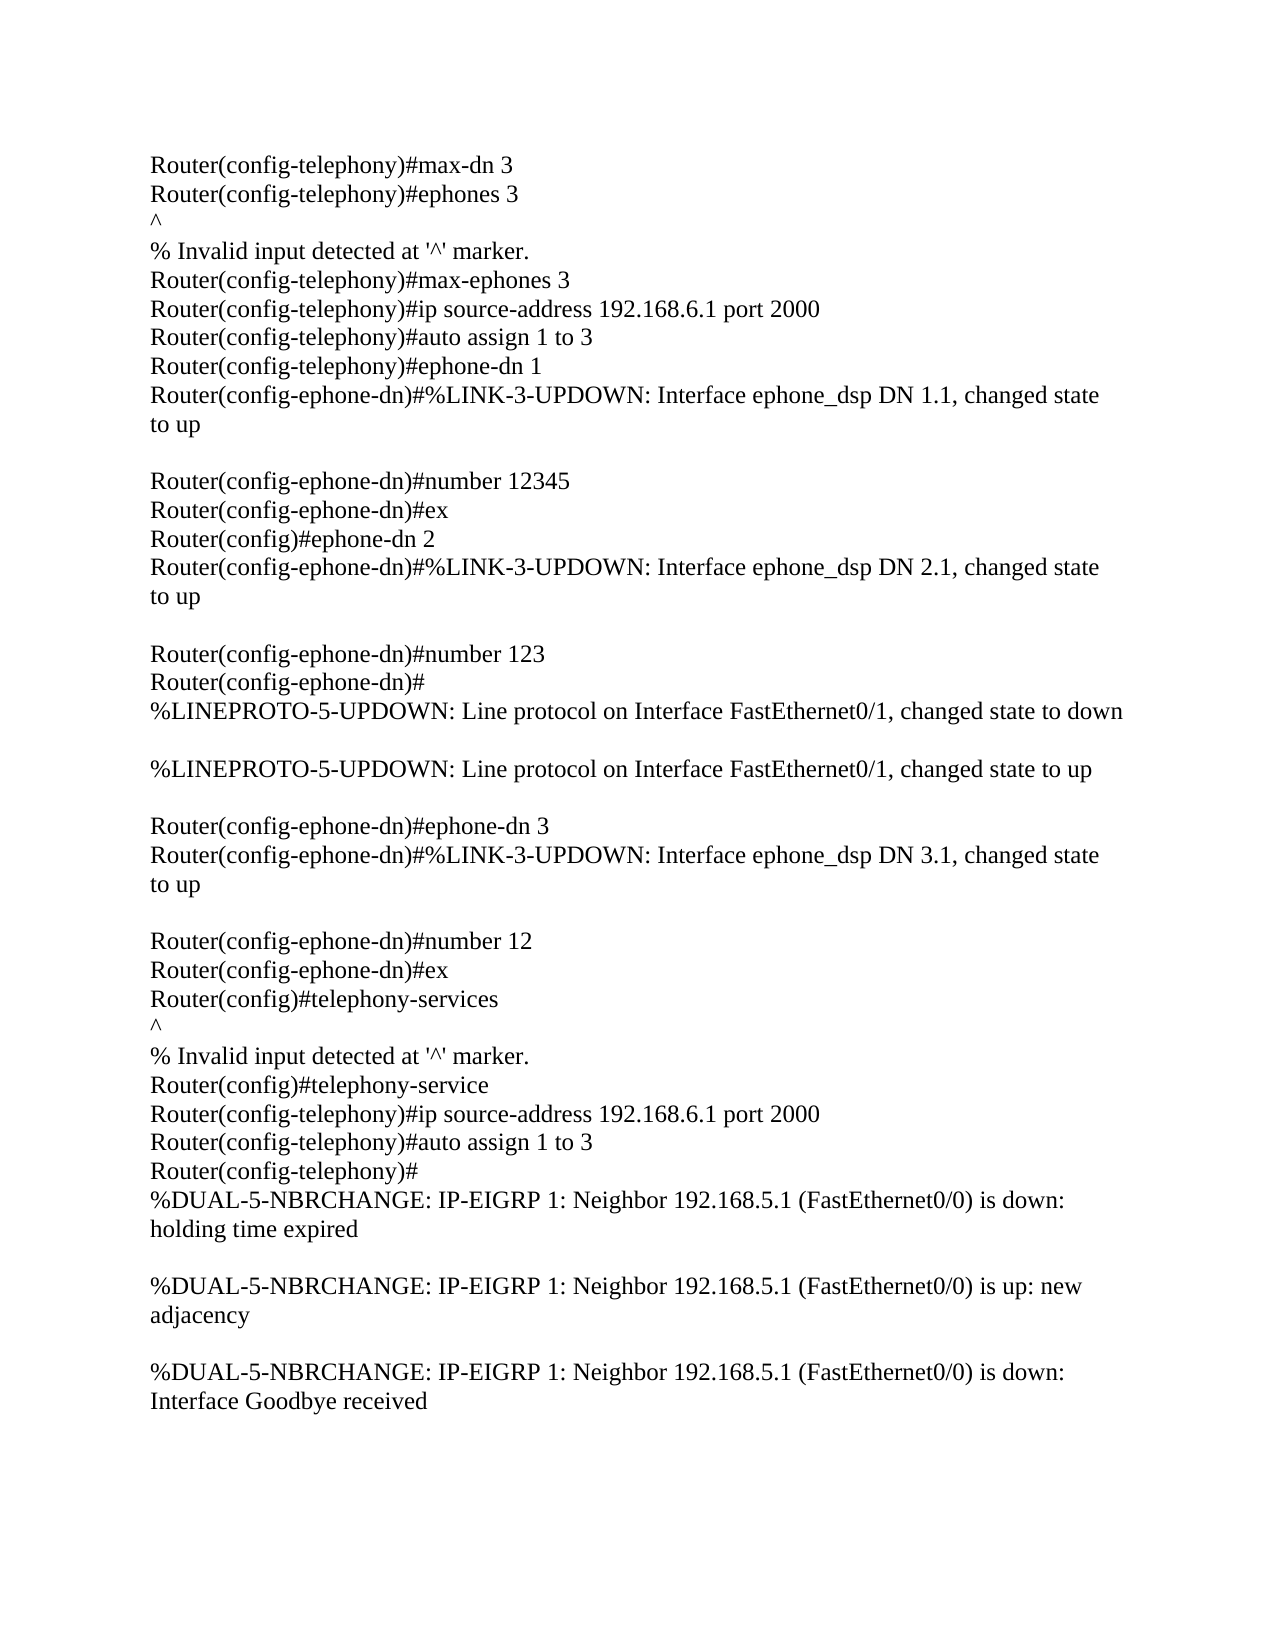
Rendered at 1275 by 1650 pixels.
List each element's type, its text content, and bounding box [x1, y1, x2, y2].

text Router(config-telephony)#auto assign 1 to 3 [150, 322, 1125, 351]
text Router(config-telephony)#max-dn 3 [150, 150, 1125, 179]
text Router(config-ephone-dn)#ex [150, 955, 1125, 984]
text Router(config-telephony)#ip source-address 192.168.6.1 port 2000 [150, 294, 1125, 322]
text Router(config-telephony)#max-ephones 3 [150, 265, 1125, 294]
text Router(config)#telephony-services [150, 984, 1125, 1012]
text Router(config-ephone-dn)#%LINK-3-UPDOWN: Interface ephone_dsp DN 2.1, changed state to up [150, 552, 1125, 610]
text Router(config-telephony)# [150, 1156, 1125, 1185]
text Router(config-ephone-dn)#number 123 [150, 639, 1125, 667]
text ^ [150, 207, 1125, 236]
text %DUAL-5-NBRCHANGE: IP-EIGRP 1: Neighbor 192.168.5.1 (FastEthernet0/0) is down: Interface Goodbye received [150, 1357, 1125, 1415]
text Router(config)#telephony-service [150, 1070, 1125, 1099]
text %DUAL-5-NBRCHANGE: IP-EIGRP 1: Neighbor 192.168.5.1 (FastEthernet0/0) is down: holding time expired [150, 1185, 1125, 1242]
text Router(config-telephony)#ip source-address 192.168.6.1 port 2000 [150, 1099, 1125, 1127]
text Router(config-ephone-dn)#number 12 [150, 926, 1125, 955]
text % Invalid input detected at '^' marker. [150, 236, 1125, 265]
text Router(config-telephony)#ephones 3 [150, 179, 1125, 207]
text Router(config-telephony)#ephone-dn 1 [150, 351, 1125, 380]
text Router(config-telephony)#auto assign 1 to 3 [150, 1127, 1125, 1156]
text Router(config-ephone-dn)#%LINK-3-UPDOWN: Interface ephone_dsp DN 3.1, changed state to up [150, 840, 1125, 897]
text Router(config-ephone-dn)# [150, 667, 1125, 696]
text Router(config-ephone-dn)#ephone-dn 3 [150, 811, 1125, 840]
text Router(config-ephone-dn)#ex [150, 495, 1125, 524]
text %LINEPROTO-5-UPDOWN: Line protocol on Interface FastEthernet0/1, changed state to up [150, 754, 1125, 782]
text ^ [150, 1012, 1125, 1041]
text %LINEPROTO-5-UPDOWN: Line protocol on Interface FastEthernet0/1, changed state to down [150, 696, 1125, 725]
text Router(config-ephone-dn)#number 12345 [150, 466, 1125, 495]
text Router(config)#ephone-dn 2 [150, 524, 1125, 552]
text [150, 1271, 1125, 1329]
text % Invalid input detected at '^' marker. [150, 1041, 1125, 1070]
text Router(config-ephone-dn)#%LINK-3-UPDOWN: Interface ephone_dsp DN 1.1, changed state to up [150, 380, 1125, 437]
